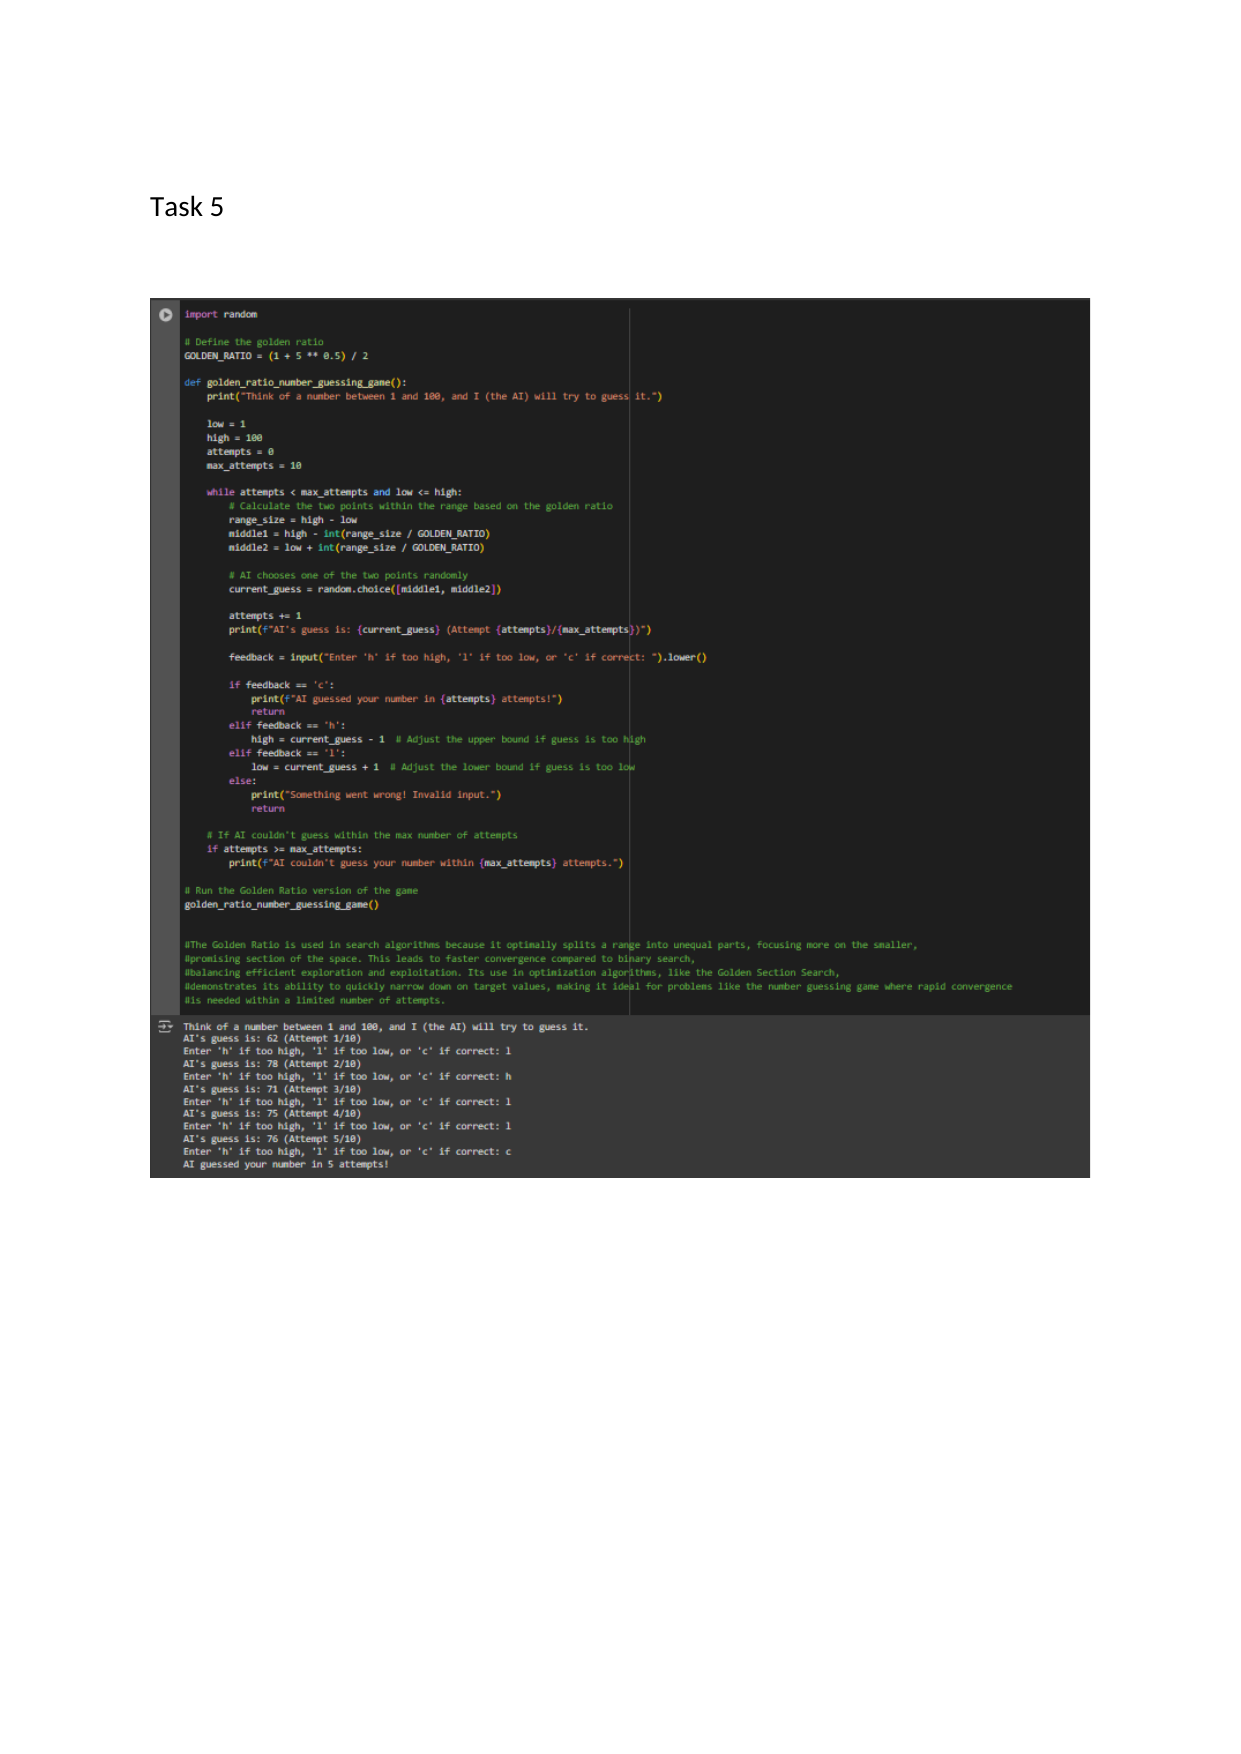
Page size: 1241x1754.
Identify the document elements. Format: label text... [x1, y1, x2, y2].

text Task 5 [150, 150, 1090, 224]
picture [150, 298, 1091, 1178]
